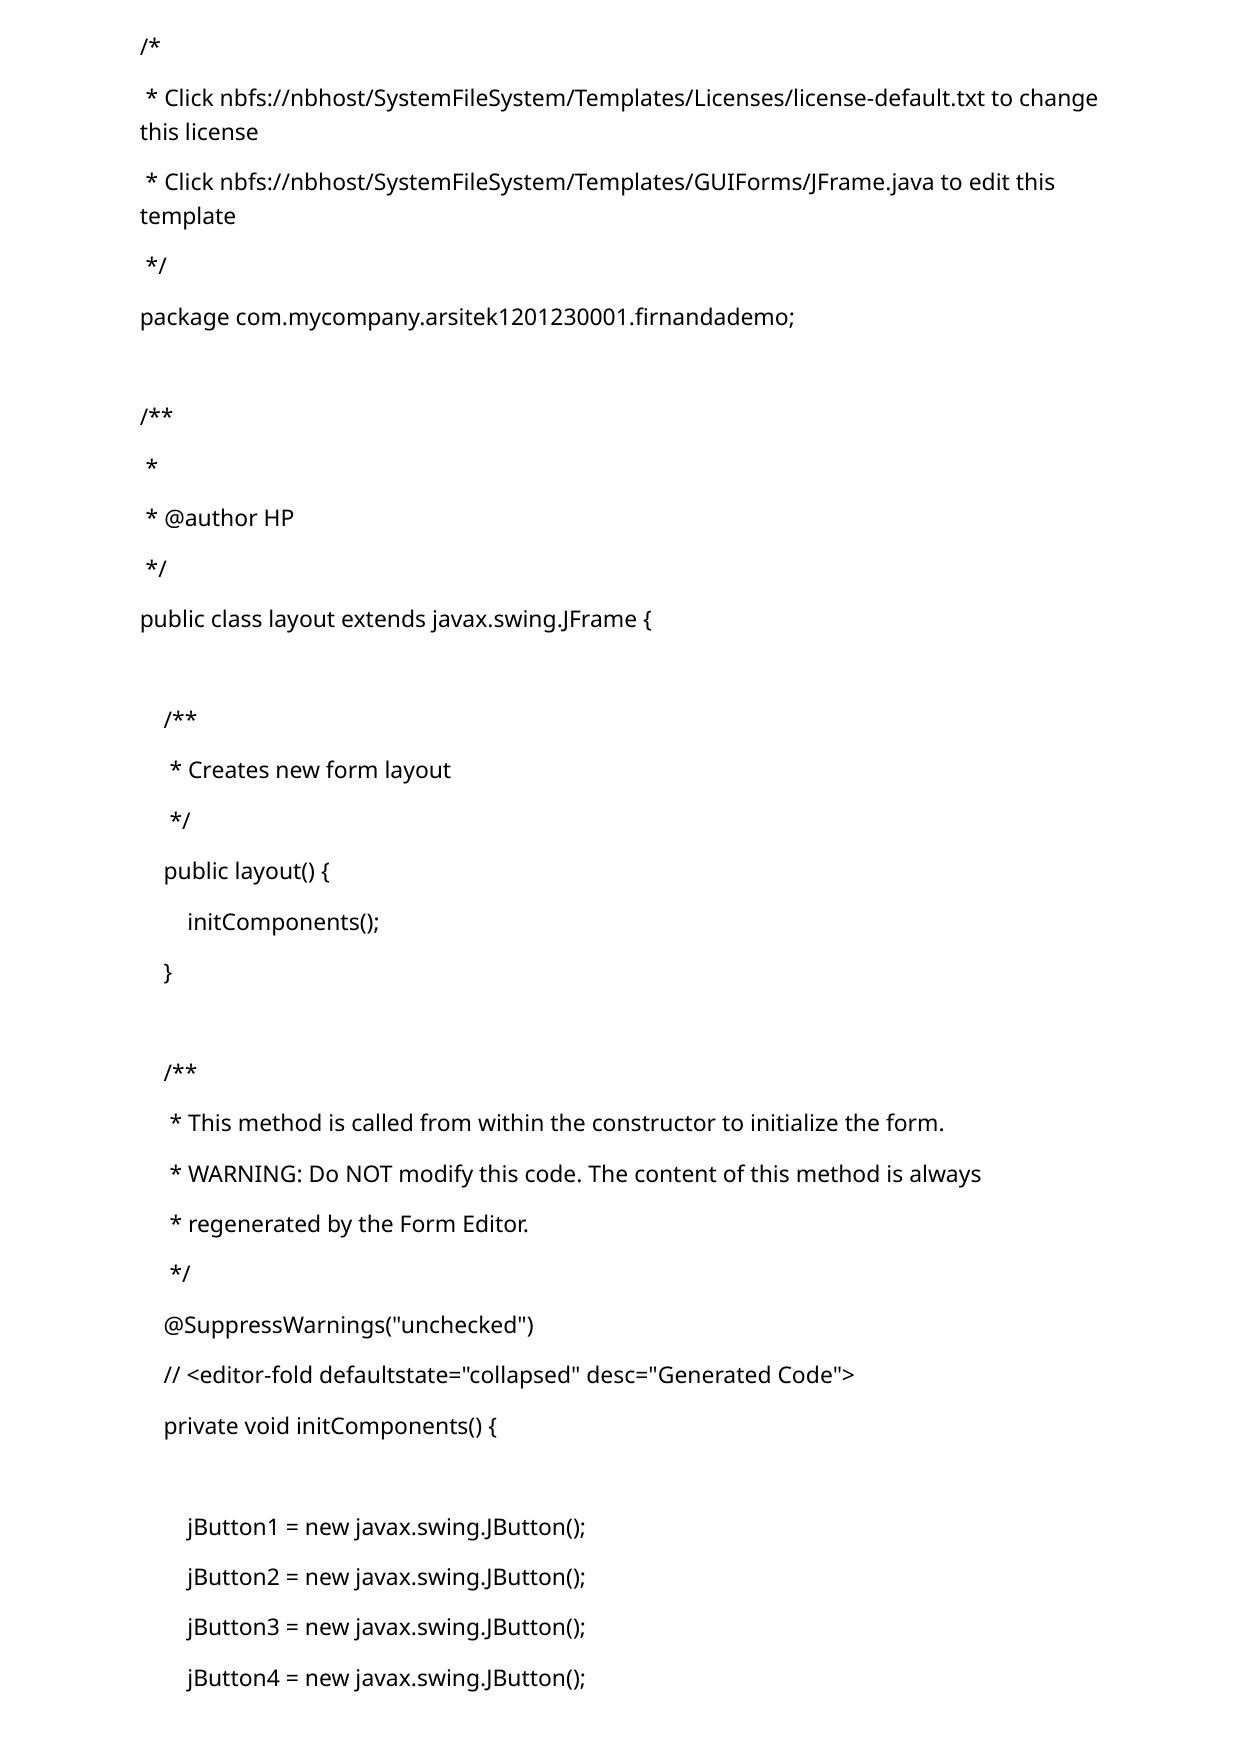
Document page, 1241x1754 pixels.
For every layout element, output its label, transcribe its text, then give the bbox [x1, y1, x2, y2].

text */ [139, 552, 1128, 584]
text jButton4 = new javax.swing.JButton(); [139, 1662, 1128, 1693]
text */ [139, 1258, 1128, 1289]
text jButton3 = new javax.swing.JButton(); [139, 1611, 1128, 1642]
text * This method is called from within the constructor to initialize the form. [139, 1107, 1128, 1138]
text * Click nbfs://nbhost/SystemFileSystem/Templates/Licenses/license-default.txt to change this license [139, 82, 1128, 147]
text package com.mycompany.arsitek1201230001.firnandademo; [139, 300, 1128, 332]
text @SuppressWarnings("unchecked") [139, 1309, 1128, 1340]
text */ [139, 250, 1128, 281]
text private void initComponents() { [139, 1409, 1128, 1441]
text jButton1 = new javax.swing.JButton(); [139, 1510, 1128, 1542]
text * regenerated by the Form Editor. [139, 1208, 1128, 1239]
text /** [139, 704, 1128, 735]
text initComponents(); [139, 905, 1128, 937]
text /** [139, 1057, 1128, 1088]
text public layout() { [139, 855, 1128, 886]
text */ [139, 804, 1128, 836]
text } [139, 956, 1128, 987]
text * Click nbfs://nbhost/SystemFileSystem/Templates/GUIForms/JFrame.java to edit this template [139, 166, 1128, 231]
text /* [139, 31, 1128, 62]
text * @author HP [139, 502, 1128, 533]
text * WARNING: Do NOT modify this code. The content of this method is always [139, 1157, 1128, 1189]
text * [139, 452, 1128, 483]
text * Creates new form layout [139, 754, 1128, 785]
text jButton2 = new javax.swing.JButton(); [139, 1561, 1128, 1592]
text /** [139, 401, 1128, 432]
text public class layout extends javax.swing.JFrame { [139, 603, 1128, 634]
text // <editor-fold defaultstate="collapsed" desc="Generated Code"> [139, 1359, 1128, 1390]
